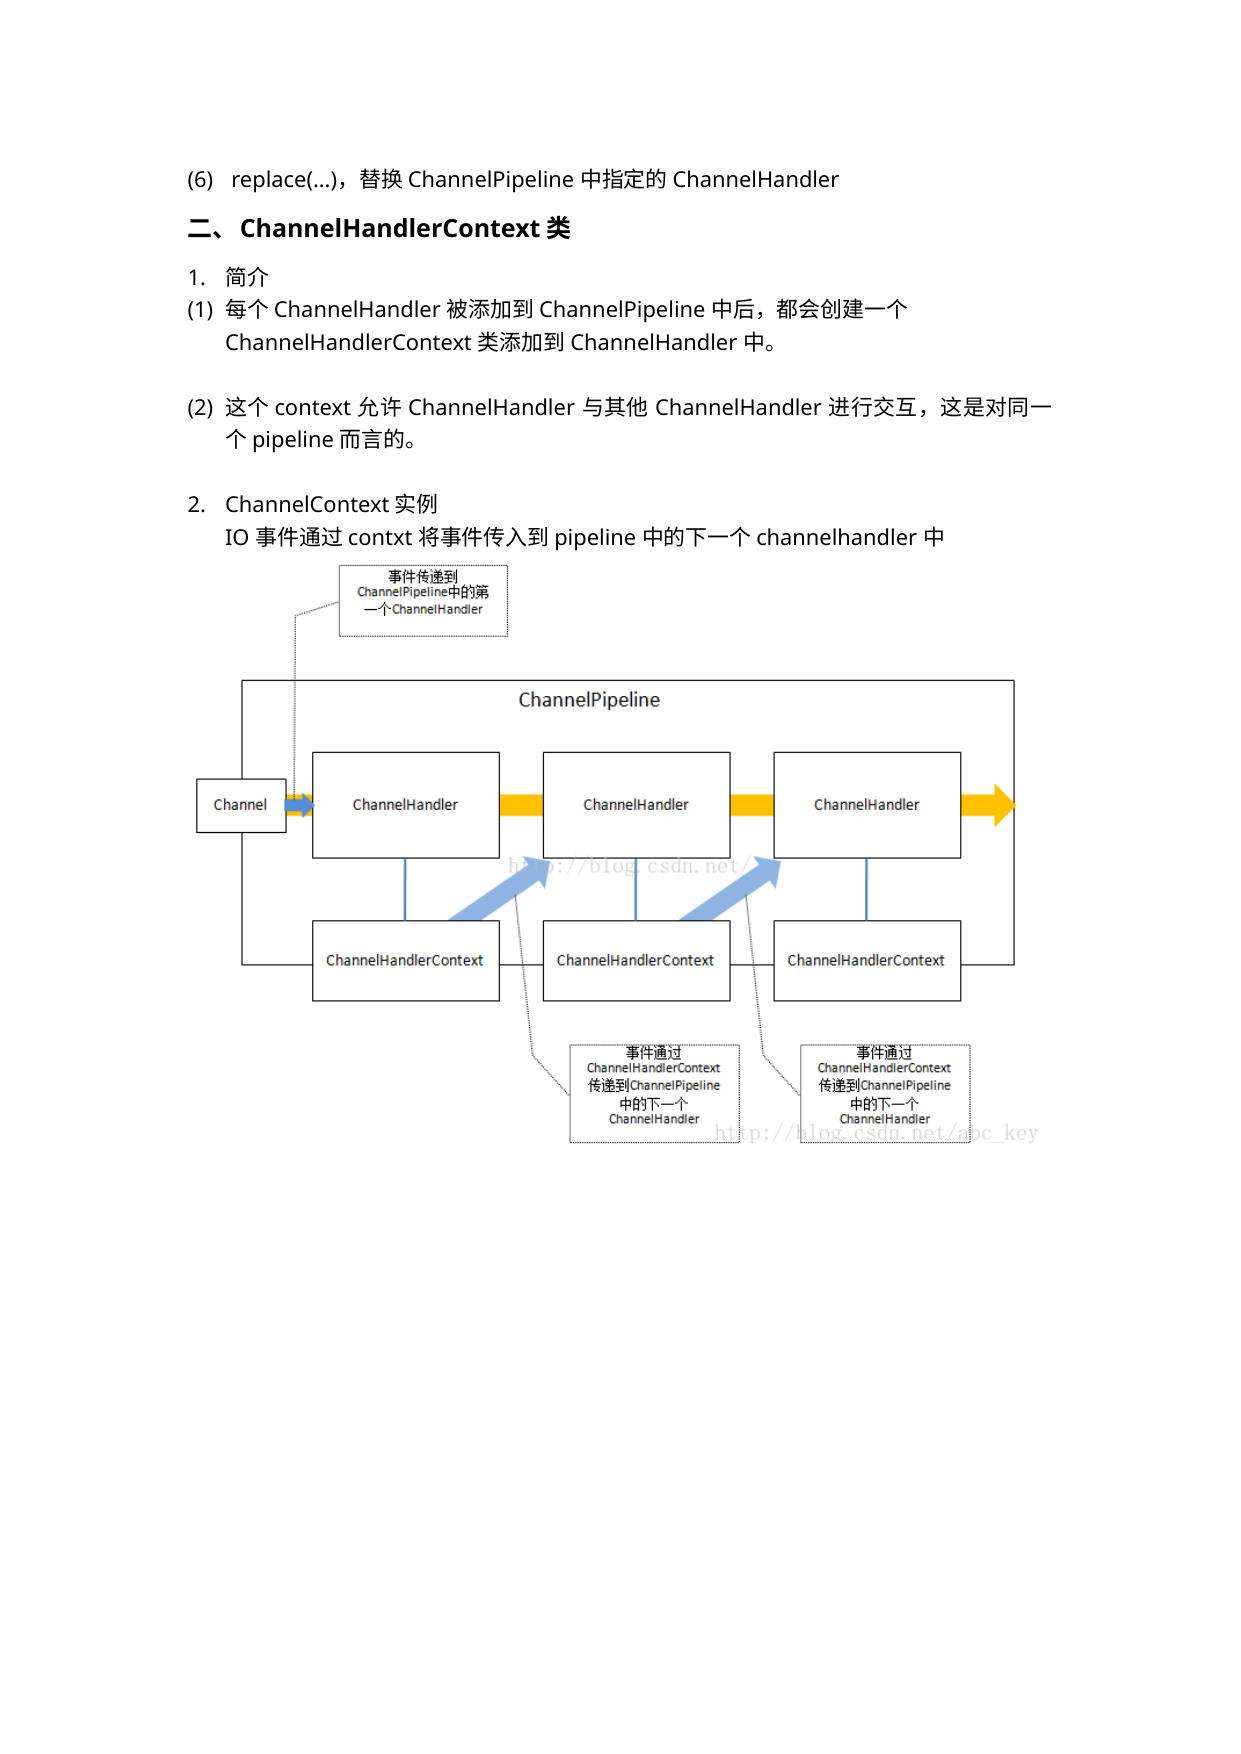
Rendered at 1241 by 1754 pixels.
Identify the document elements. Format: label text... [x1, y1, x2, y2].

list replace(...)，替换 ChannelPipeline 中指定的 ChannelHandler [187, 162, 1053, 194]
subtitle ChannelHandlerContext类 [187, 194, 1053, 259]
list ChannelHandlerContext 类添加到 ChannelHandler 中。 [225, 324, 1053, 357]
list 这个context 允许 ChannelHandler 与其他 ChannelHandler 进行交互，这是对同一个 pipeline 而言的。 [187, 389, 1053, 454]
list ChannelContext实例 [187, 487, 1053, 519]
list IO 事件通过 contxt 将事件传入到 pipeline 中的下一个 channelhandler 中 [225, 519, 1053, 552]
list 每个 ChannelHandler 被添加到 ChannelPipeline 中后，都会创建一个 [187, 292, 1053, 324]
list 简介 [187, 259, 1053, 292]
picture [187, 552, 1053, 1156]
